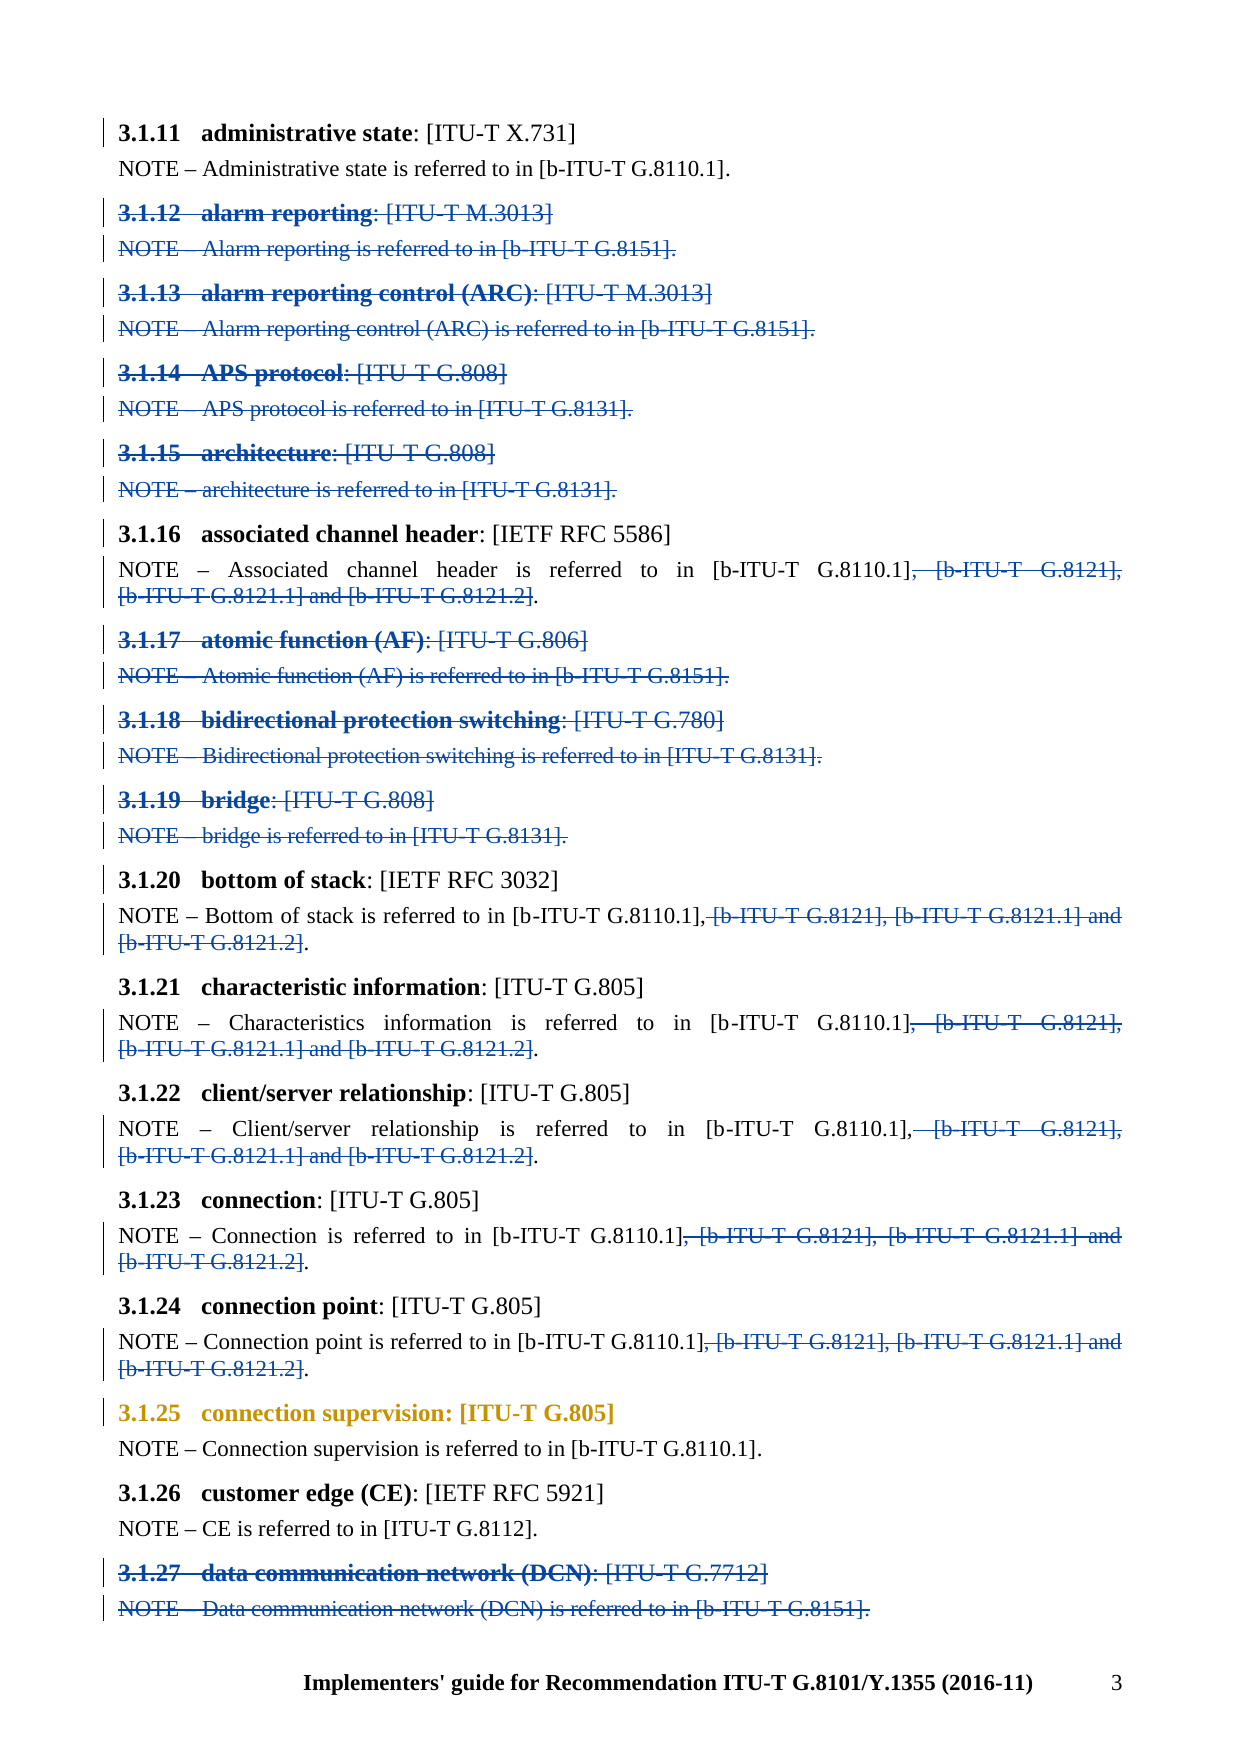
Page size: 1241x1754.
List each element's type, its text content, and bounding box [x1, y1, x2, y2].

subtitle 3.1.21 characteristic information: [ITU-T G.805] [118, 972, 1122, 1001]
subtitle 3.1.16 associated channel header: [IETF RFC 5586] [118, 519, 1122, 547]
subtitle 3.1.24 connection point: [ITU-T G.805] [118, 1291, 1122, 1320]
subtitle 3.1.20 bottom of stack: [IETF RFC 3032] [118, 865, 1122, 894]
text NOTE – Connection point is referred to in [b-ITU-T G.8110.1]. [118, 1328, 1122, 1381]
text NOTE – Bottom of stack is referred to in [b-ITU-T G.8110.1],. [118, 902, 1122, 955]
subtitle 3.1.11 administrative state: [ITU-T X.731] [118, 118, 1122, 147]
text NOTE – Administrative state is referred to in [b-ITU-T G.8110.1]. [118, 155, 1122, 182]
text NOTE – Associated channel header is referred to in [b-ITU-T G.8110.1]. [118, 556, 1122, 608]
subtitle 3.1.23 connection: [ITU-T G.805] [118, 1185, 1122, 1213]
text NOTE – Connection supervision is referred to in [b-ITU-T G.8110.1]. [118, 1435, 1122, 1461]
text NOTE – Connection is referred to in [b-ITU-T G.8110.1]. [118, 1222, 1122, 1274]
text NOTE – CE is referred to in [ITU-T G.8112]. [118, 1515, 1122, 1541]
subtitle 3.1.22 client/server relationship: [ITU-T G.805] [118, 1078, 1122, 1107]
subtitle 3.1.26 customer edge (CE): [IETF RFC 5921] [118, 1478, 1122, 1507]
subtitle 3.1.25 connection supervision: [ITU-T G.805] [118, 1398, 1122, 1426]
text NOTE – Client/server relationship is referred to in [b-ITU-T G.8110.1],. [118, 1115, 1122, 1168]
text NOTE – Characteristics information is referred to in [b-ITU-T G.8110.1]. [118, 1009, 1122, 1062]
